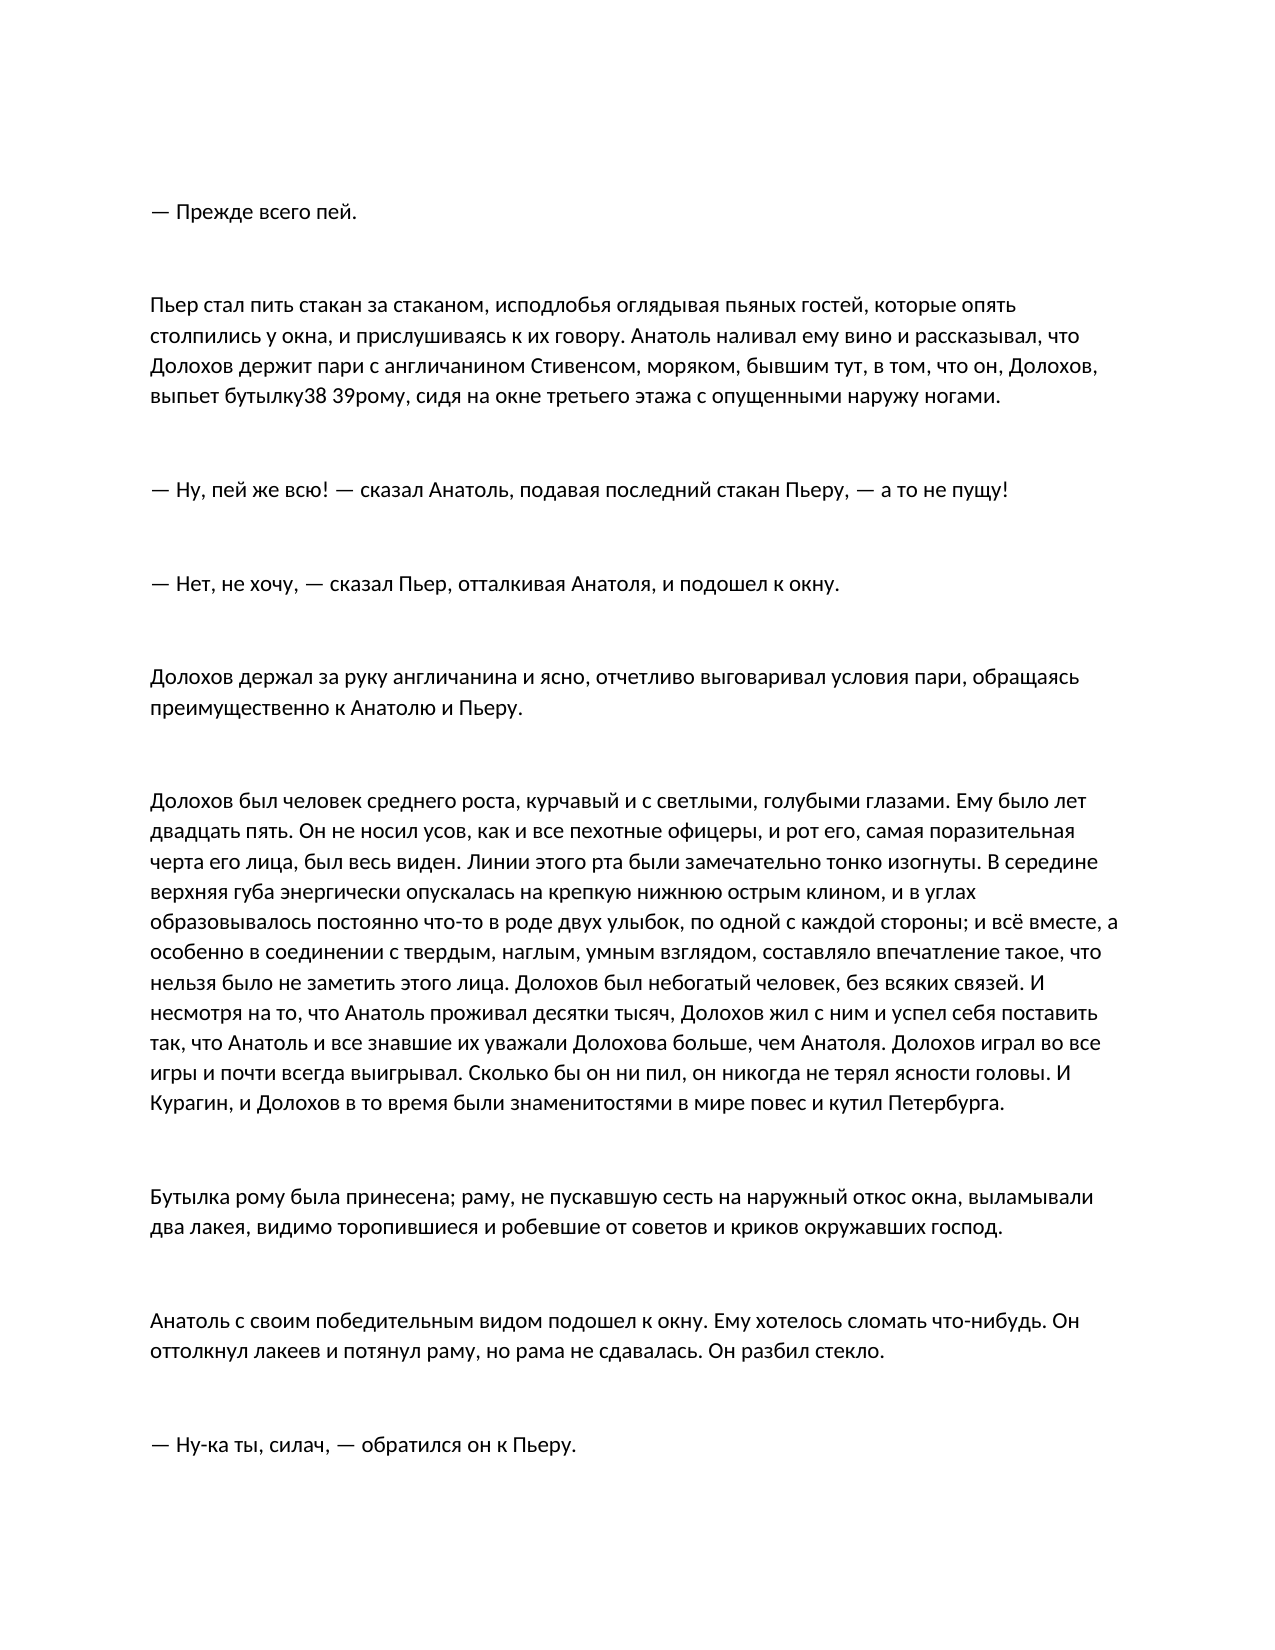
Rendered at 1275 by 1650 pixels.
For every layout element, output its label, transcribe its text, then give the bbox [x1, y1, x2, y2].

text Бутылка рому была принесена; раму, не пускавшую сесть на наружный откос окна, выламывали два лакея, видимо торопившиеся и робевшие от советов и криков окружавших господ. [150, 1182, 1125, 1241]
text Пьер стал пить стакан за стаканом, исподлобья оглядывая пьяных гостей, которые опять столпились у окна, и прислушиваясь к их говору. Анатоль наливал ему вино и рассказывал, что Долохов держит пари с англичанином Стивенсом, моряком, бывшим тут, в том, что он, Долохов, выпьет бутылку38 39рому, сидя на окне третьего этажа с опущенными наружу ногами. [150, 291, 1125, 409]
text Анатоль с своим победительным видом подошел к окну. Ему хотелось сломать что-нибудь. Он оттолкнул лакеев и потянул раму, но рама не сдавалась. Он разбил стекло. [150, 1306, 1125, 1364]
text Долохов был человек среднего роста, курчавый и с светлыми, голубыми глазами. Ему было лет двадцать пять. Он не носил усов, как и все пехотные офицеры, и рот его, самая поразительная черта его лица, был весь виден. Линии этого рта были замечательно тонко изогнуты. В середине верхняя губа энергически опускалась на крепкую нижнюю острым клином, и в углах образовывалось постоянно что-то в роде двух улыбок, по одной с каждой стороны; и всё вместе, а особенно в соединении с твердым, наглым, умным взглядом, составляло впечатление такое, что нельзя было не заметить этого лица. Долохов был небогатый человек, без всяких связей. И несмотря на то, что Анатоль проживал десятки тысяч, Долохов жил с ним и успел себя поставить так, что Анатоль и все знавшие их уважали Долохова больше, чем Анатоля. Долохов играл во все игры и почти всегда выигрывал. Сколько бы он ни пил, он никогда не терял ясности головы. И Курагин, и Долохов в то время были знаменитостями в мире повес и кутил Петербурга. [150, 786, 1125, 1117]
text — Нет, не хочу, — сказал Пьер, отталкивая Анатоля, и подошел к окну. [150, 569, 1125, 597]
text Долохов держал за руку англичанина и ясно, отчетливо выговаривал условия пари, обращаясь преимущественно к Анатолю и Пьеру. [150, 662, 1125, 721]
text — Прежде всего пей. [150, 197, 1125, 225]
text — Ну, пей же всю! — сказал Анатоль, подавая последний стакан Пьеру, — а то не пущу! [150, 475, 1125, 503]
text — Ну-ка ты, силач, — обратился он к Пьеру. [150, 1430, 1125, 1458]
